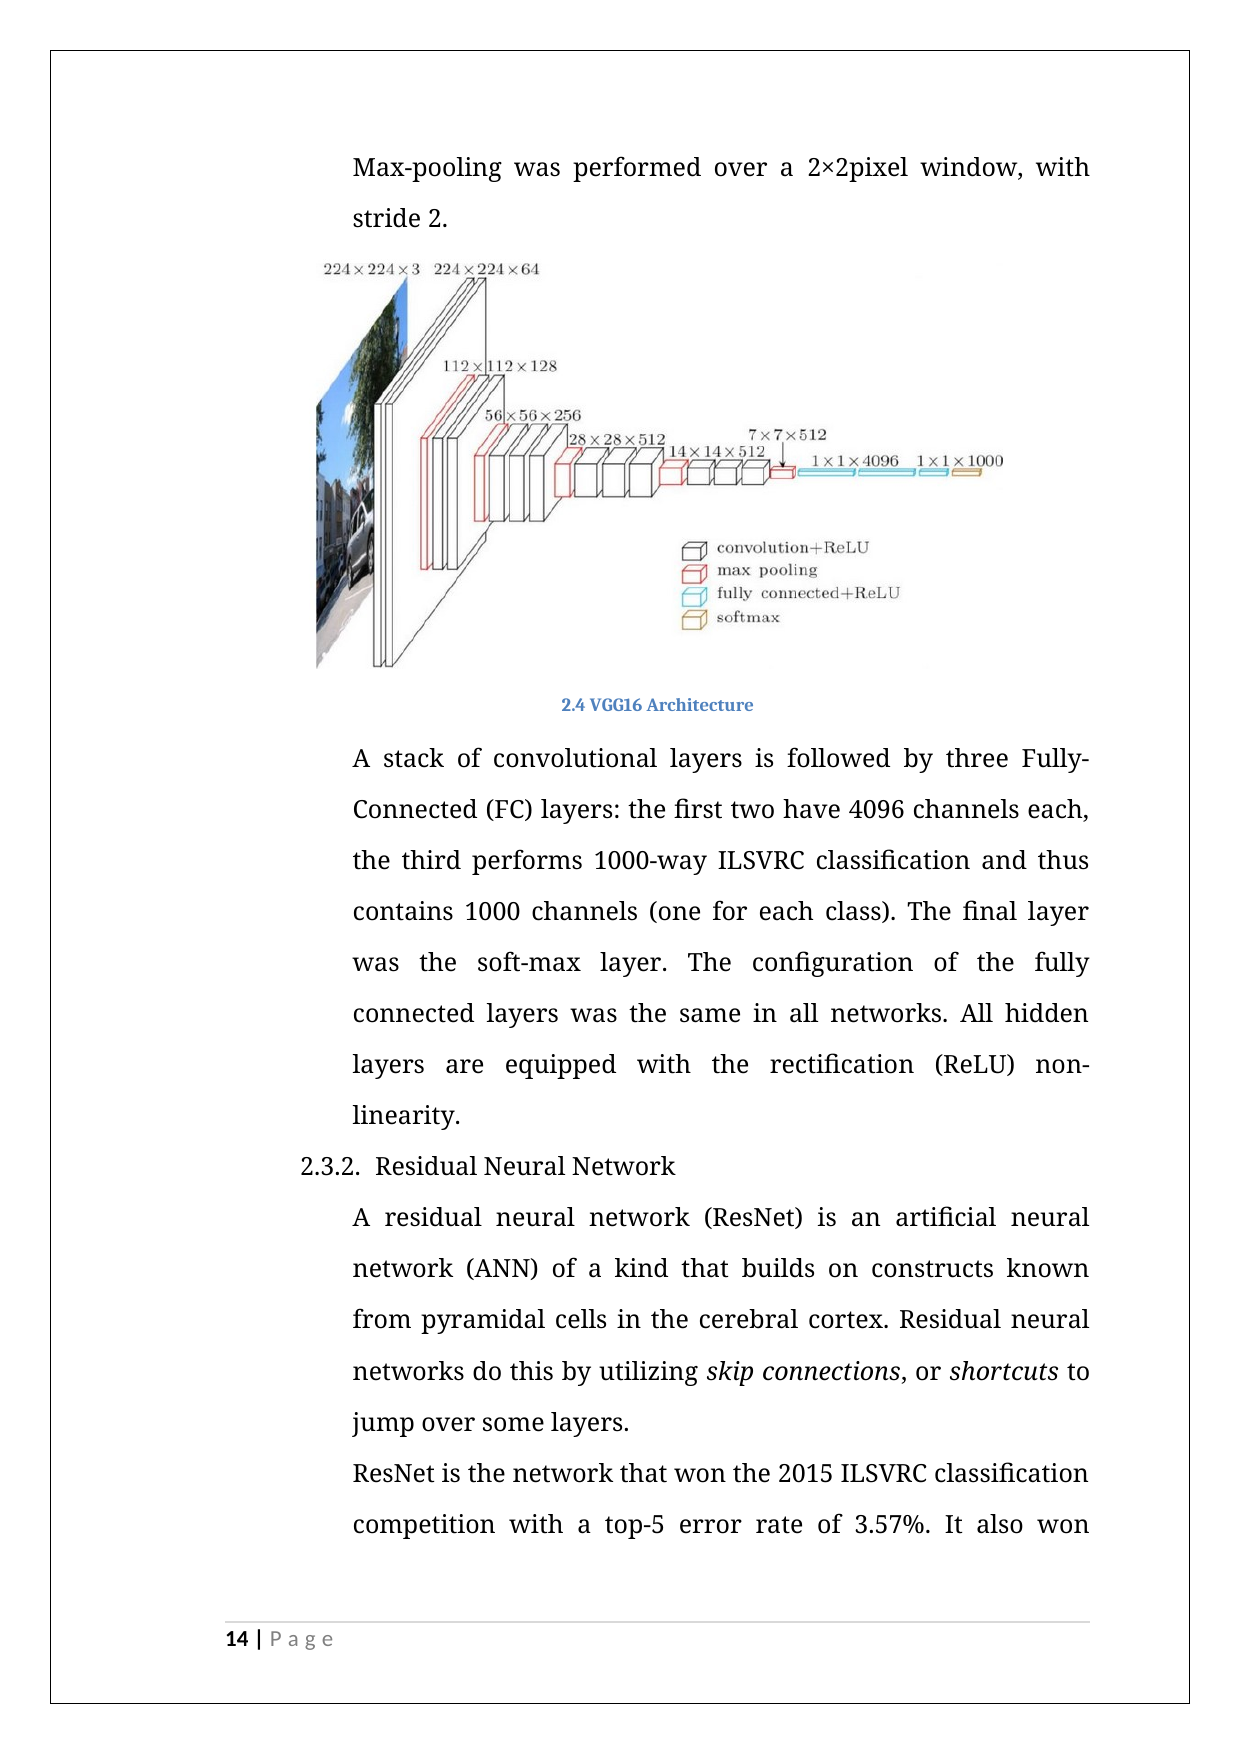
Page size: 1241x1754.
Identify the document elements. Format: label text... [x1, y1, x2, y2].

list A residual neural network (ResNet) is an artificial neural network (ANN) of a kind that builds on constructs known from pyramidal cells in the cerebral cortex. Residual neural networks do this by utilizing skip connections, or shortcuts to jump over some layers. [352, 1200, 1090, 1438]
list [352, 1455, 1090, 1540]
list Residual Neural Network [300, 1149, 1090, 1183]
text 2.4 VGG16 Architecture [225, 694, 1090, 716]
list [352, 150, 1090, 235]
picture [308, 252, 1007, 674]
list A stack of convolutional layers is followed by three Fully-Connected (FC) layers: the first two have 4096 channels each, the third performs 1000-way ILSVRC classification and thus contains 1000 channels (one for each class). The final layer was the soft-max layer. The configuration of the fully connected layers was the same in all networks. All hidden layers are equipped with the rectification (ReLU) non-linearity. [352, 741, 1090, 1132]
